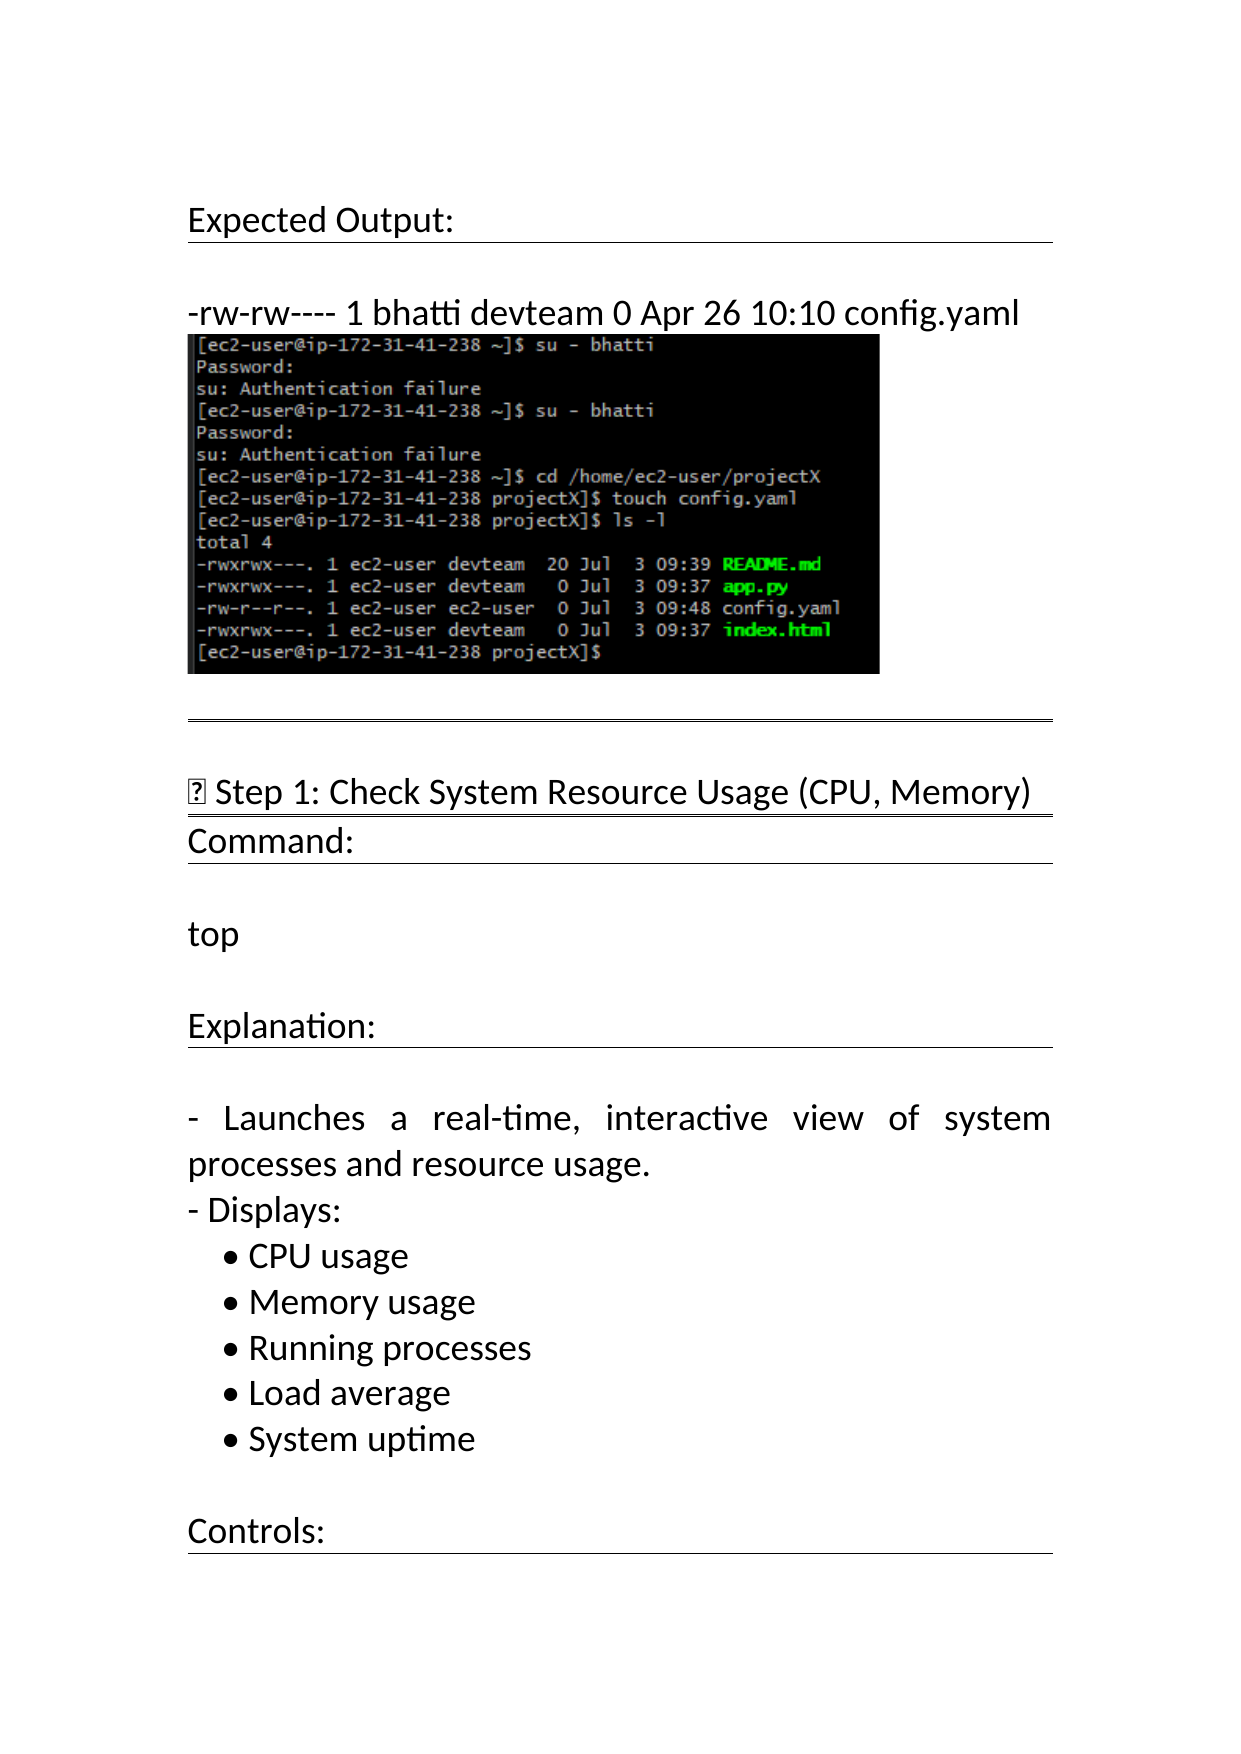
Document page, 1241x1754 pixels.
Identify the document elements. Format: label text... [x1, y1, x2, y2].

text Expected Output: [187, 196, 1053, 243]
text - Displays: [187, 1186, 1053, 1232]
text Command: [187, 817, 1053, 864]
text • Running processes [187, 1323, 1053, 1369]
text • CPU usage [187, 1232, 1053, 1278]
text Explanation: [187, 1002, 1053, 1048]
picture [187, 334, 880, 674]
text • System uptime [187, 1415, 1053, 1461]
text ✅ Step 1: Check System Resource Usage (CPU, Memory) [187, 768, 1053, 817]
text • Load average [187, 1369, 1053, 1415]
text • Memory usage [187, 1278, 1053, 1323]
text Controls: [187, 1507, 1053, 1554]
text - Launches a real-time, interactive view of system processes and resource usage. [187, 1094, 1053, 1186]
text -rw-rw---- 1 bhatti devteam 0 Apr 26 10:10 config.yaml [187, 288, 1053, 334]
text top [187, 910, 1053, 956]
